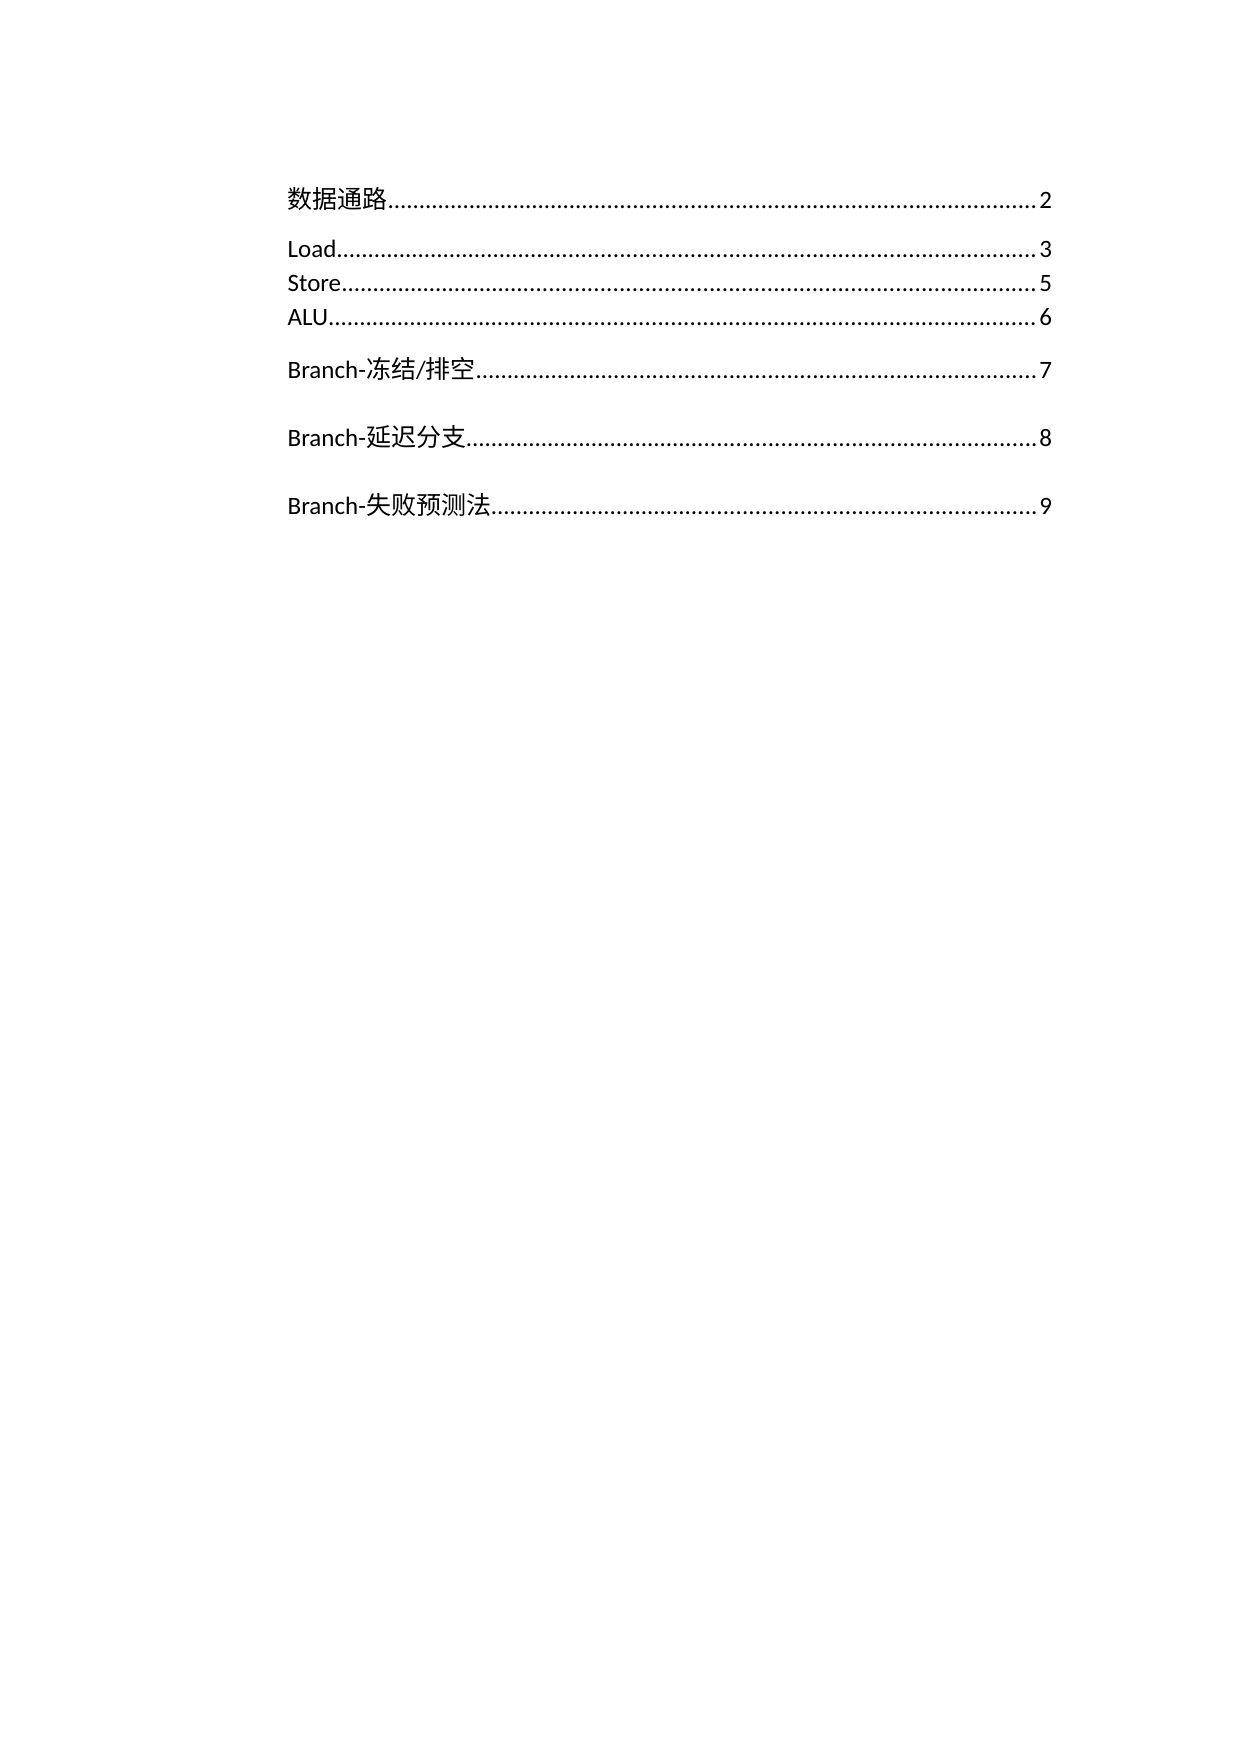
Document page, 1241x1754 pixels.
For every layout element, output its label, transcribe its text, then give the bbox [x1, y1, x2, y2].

text Branch-冻结/排空 7 [287, 334, 1053, 402]
text Store 5 [287, 266, 1053, 300]
text Load 3 [287, 232, 1053, 266]
text 数据通路 2 [287, 164, 1053, 232]
text Branch-失败预测法 9 [287, 469, 1053, 537]
text Branch-延迟分支 8 [287, 402, 1053, 469]
text ALU 6 [287, 300, 1053, 334]
